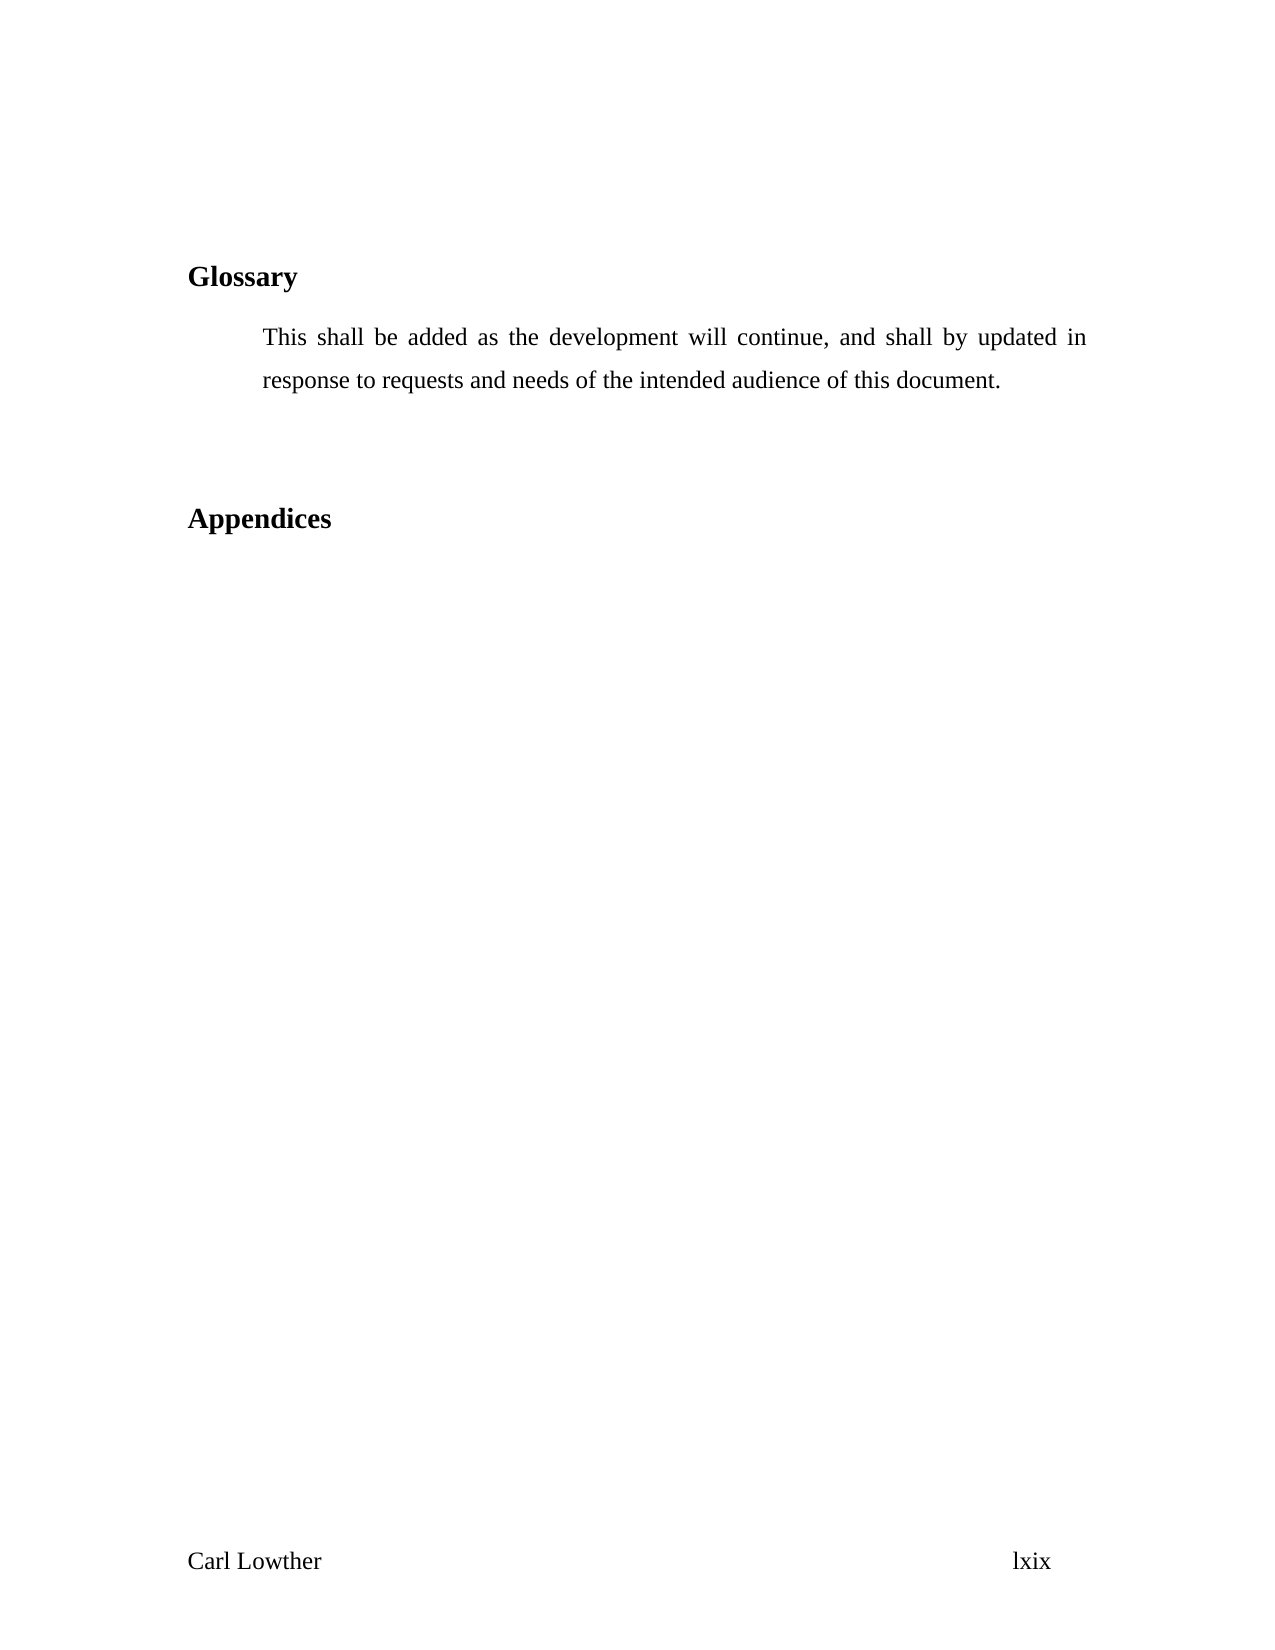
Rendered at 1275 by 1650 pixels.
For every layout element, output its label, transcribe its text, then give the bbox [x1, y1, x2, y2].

subtitle Appendices [187, 501, 1087, 535]
subtitle Glossary [187, 259, 1087, 293]
text This shall be added as the development will continue, and shall by updated in response to requests and needs of the intended audience of this document. [262, 322, 1087, 394]
